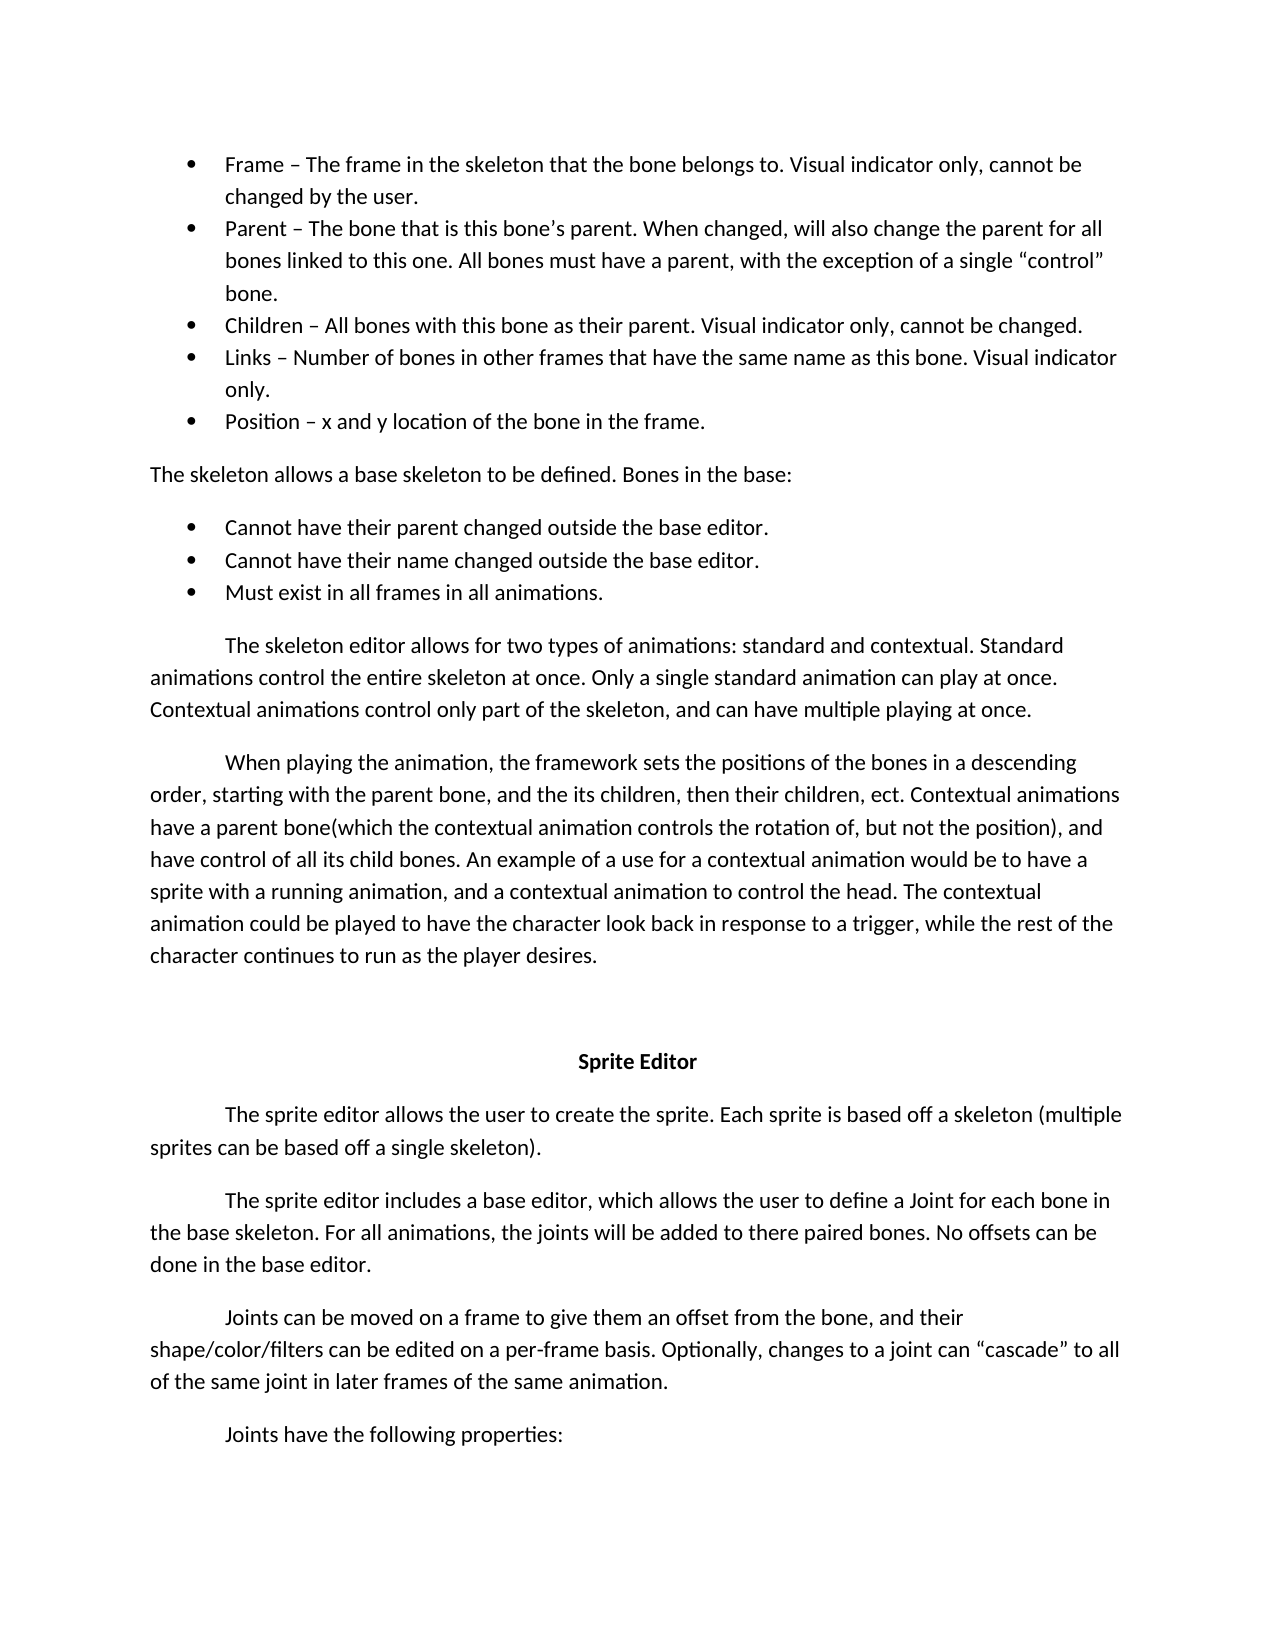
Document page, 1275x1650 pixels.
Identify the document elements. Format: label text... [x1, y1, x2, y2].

text Joints have the following properties: [150, 1421, 1125, 1448]
list Children – All bones with this bone as their parent. Visual indicator only, cannot be changed. [187, 311, 1125, 339]
text The sprite editor allows the user to create the sprite. Each sprite is based off a skeleton (multiple sprites can be based off a single skeleton). [150, 1101, 1125, 1161]
list Links – Number of bones in other frames that have the same name as this bone. Visual indicator only. [187, 343, 1125, 403]
list Must exist in all frames in all animations. [187, 578, 1125, 606]
list Cannot have their parent changed outside the base editor. [187, 513, 1125, 542]
list Frame – The frame in the skeleton that the bone belongs to. Visual indicator only, cannot be changed by the user. [187, 150, 1125, 210]
list Parent – The bone that is this bone’s parent. When changed, will also change the parent for all bones linked to this one. All bones must have a parent, with the exception of a single “control” bone. [187, 214, 1125, 307]
list Position – x and y location of the bone in the frame. [187, 407, 1125, 436]
text The skeleton allows a base skeleton to be defined. Bones in the base: [150, 461, 1125, 488]
list Cannot have their name changed outside the base editor. [187, 546, 1125, 574]
text Sprite Editor [150, 1047, 1125, 1076]
text When playing the animation, the framework sets the positions of the bones in a descending order, starting with the parent bone, and the its children, then their children, ect. Contextual animations have a parent bone(which the contextual animation controls the rotation of, but not the position), and have control of all its child bones. An example of a use for a contextual animation would be to have a sprite with a running animation, and a contextual animation to control the head. The contextual animation could be played to have the character look back in response to a trigger, while the rest of the character continues to run as the player desires. [150, 748, 1125, 969]
text Joints can be moved on a frame to give them an offset from the bone, and their shape/color/filters can be edited on a per-frame basis. Optionally, changes to a joint can “cascade” to all of the same joint in later frames of the same animation. [150, 1303, 1125, 1396]
text The sprite editor includes a base editor, which allows the user to define a Joint for each bone in the base skeleton. For all animations, the joints will be added to there paired bones. No offsets can be done in the base editor. [150, 1186, 1125, 1278]
text The skeleton editor allows for two types of animations: standard and contextual. Standard animations control the entire skeleton at once. Only a single standard animation can play at once. Contextual animations control only part of the skeleton, and can have multiple playing at once. [150, 631, 1125, 723]
